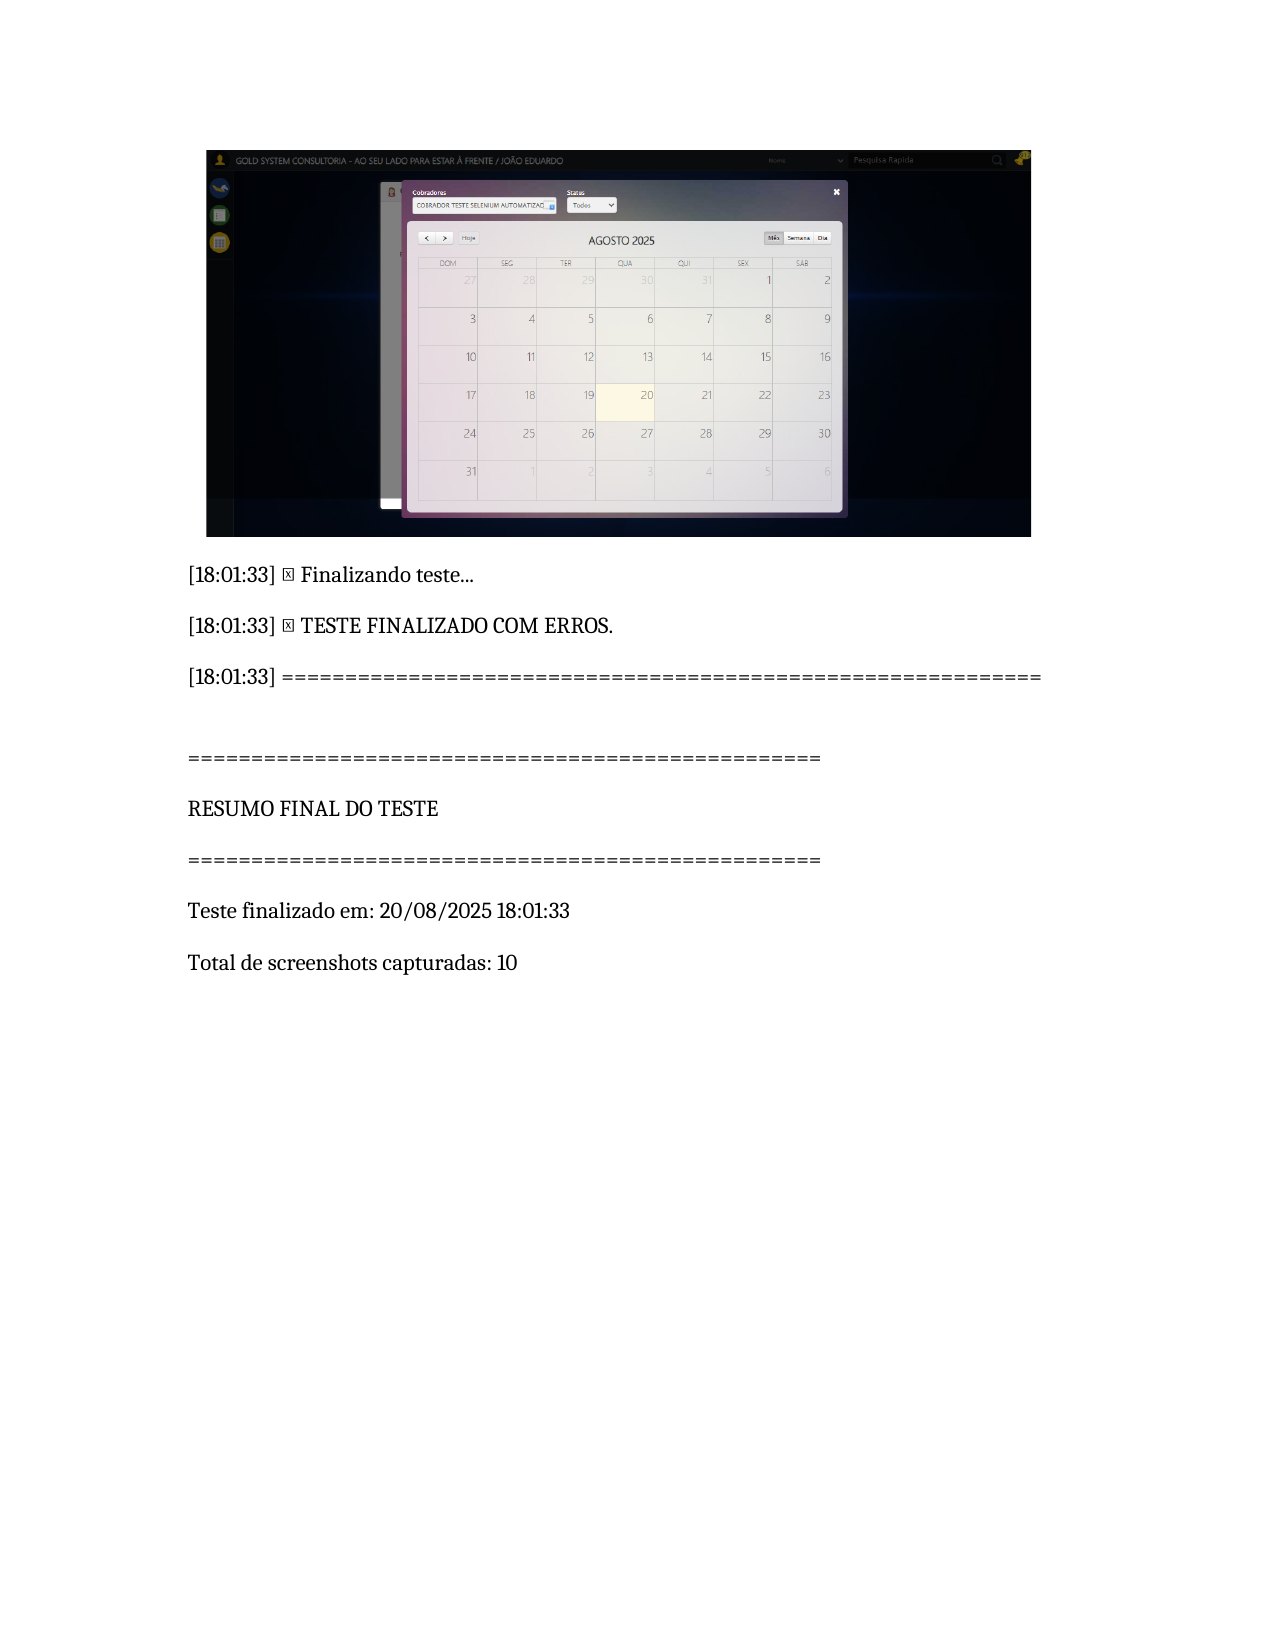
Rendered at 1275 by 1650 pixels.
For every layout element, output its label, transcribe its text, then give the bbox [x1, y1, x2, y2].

picture [206, 150, 1032, 537]
text [18:01:33] ============================================================ [187, 664, 1087, 690]
text [18:01:33] 🏁 Finalizando teste... [187, 562, 1087, 588]
text Teste finalizado em: 20/08/2025 18:01:33 [187, 898, 1087, 924]
text ================================================== [187, 715, 1087, 771]
text ================================================== [187, 847, 1087, 873]
text Total de screenshots capturadas: 10 [187, 949, 1087, 976]
text [18:01:33] ❌ TESTE FINALIZADO COM ERROS. [187, 613, 1087, 639]
text RESUMO FINAL DO TESTE [187, 796, 1087, 822]
